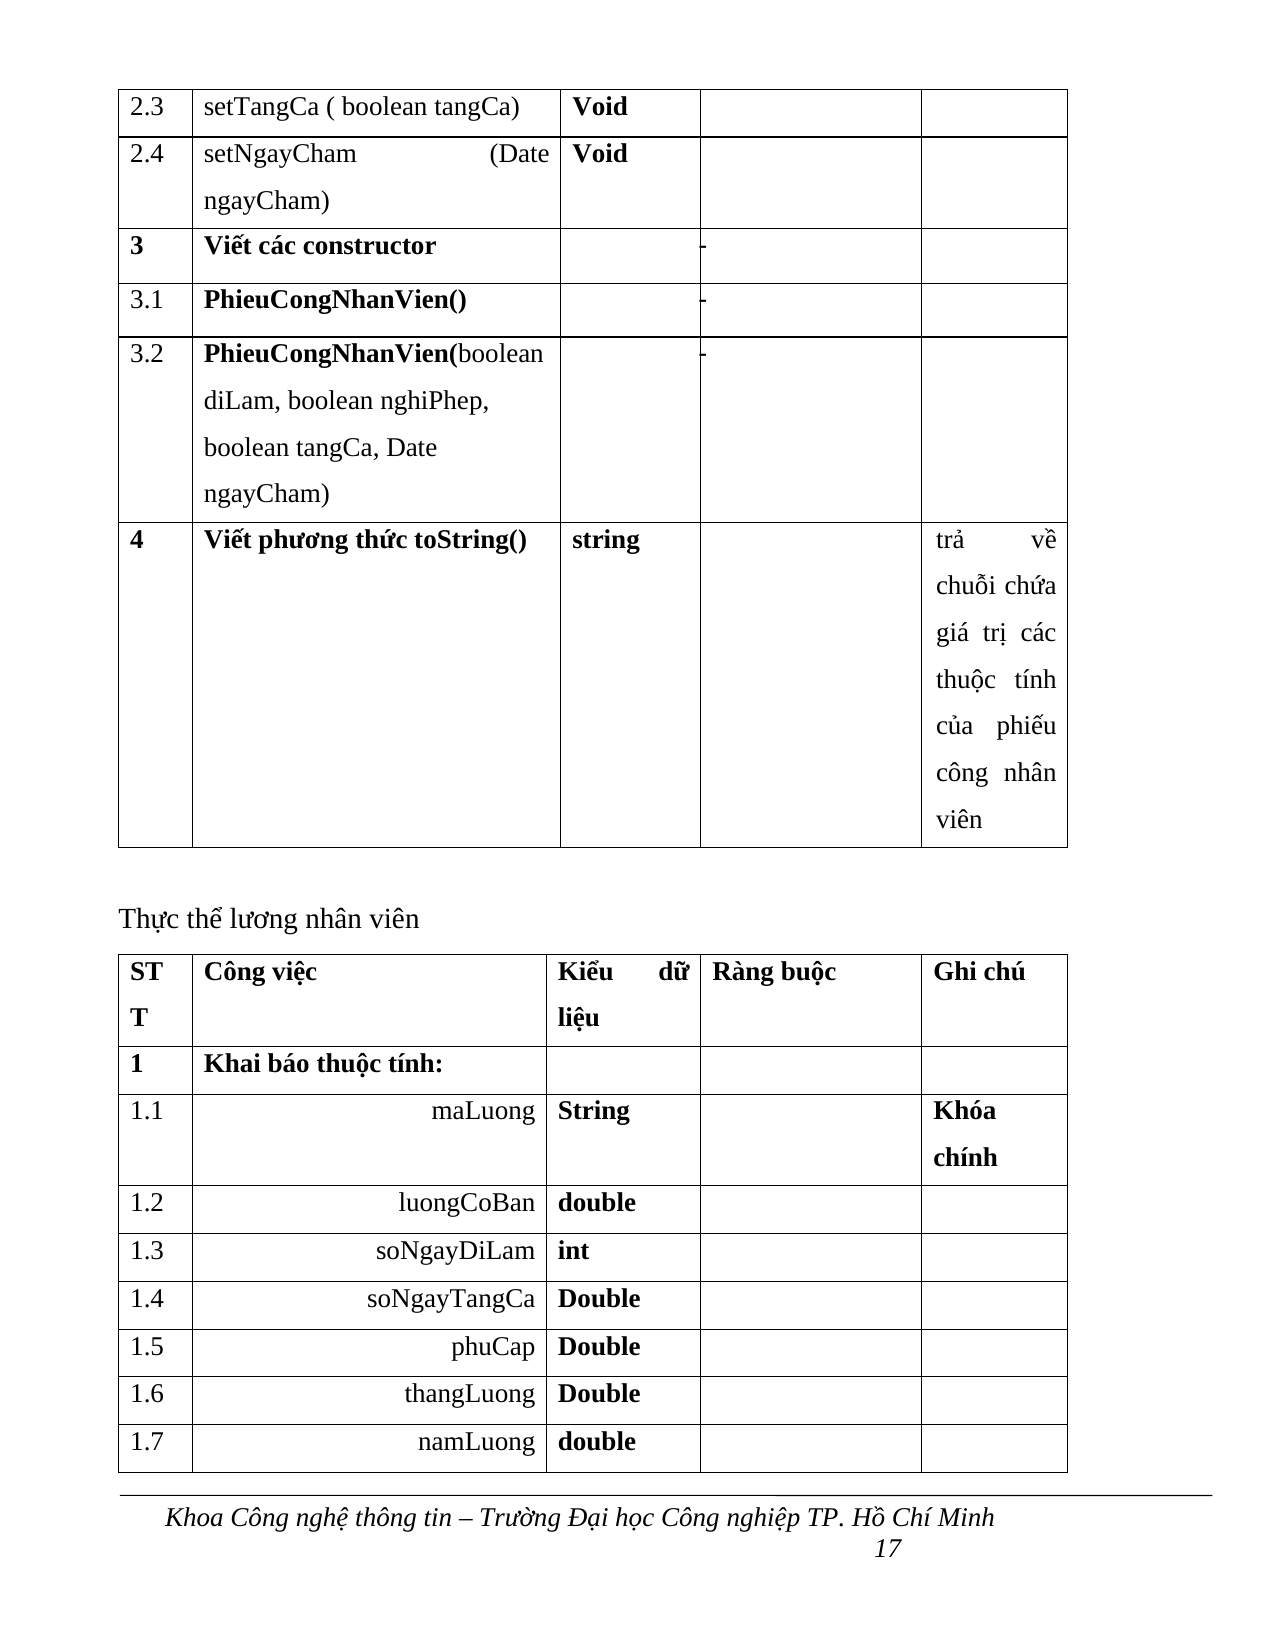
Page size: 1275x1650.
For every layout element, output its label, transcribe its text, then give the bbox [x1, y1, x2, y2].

table_cell [561, 229, 700, 282]
table_cell Khai báo thuộc tính: [193, 1047, 546, 1093]
table_cell int [547, 1234, 700, 1281]
table_header Ghi chú [922, 955, 1067, 1046]
table_header STT [119, 955, 192, 1046]
table_cell [701, 1047, 921, 1093]
table_cell thangLuong [193, 1377, 546, 1424]
table_cell 1.7 [119, 1425, 192, 1472]
table_cell [922, 1282, 1067, 1328]
table_cell [701, 1186, 921, 1233]
table_cell 1.4 [119, 1282, 192, 1328]
table_cell 3.2 [119, 338, 192, 522]
table_cell trả về chuỗi chứa giá trị các thuộc tính của phiếu công nhân viên [922, 523, 1067, 847]
table_cell [547, 1047, 700, 1093]
table_cell 1.1 [119, 1095, 192, 1185]
table_cell 1 [119, 1047, 192, 1093]
table_cell Void [561, 138, 700, 228]
table_cell Viết phương thức toString() [193, 523, 560, 847]
table_cell [701, 1282, 921, 1328]
table_cell [922, 1425, 1067, 1472]
table_cell 3.1 [119, 284, 192, 336]
table_cell soNgayDiLam [193, 1234, 546, 1281]
table_cell [922, 1377, 1067, 1424]
table_cell Void [561, 90, 700, 136]
table_cell 1.3 [119, 1234, 192, 1281]
table_cell 4 [119, 523, 192, 847]
table_cell [701, 1095, 921, 1185]
table_cell [701, 1377, 921, 1424]
table_cell [561, 284, 700, 336]
table_cell Double [547, 1330, 700, 1376]
table_cell [701, 1234, 921, 1281]
table_cell [701, 523, 921, 847]
table_cell [922, 1330, 1067, 1376]
table_cell [701, 1330, 921, 1376]
text Thực thể lương nhân viên [118, 901, 1186, 934]
table_cell Double [547, 1282, 700, 1328]
table_cell [701, 338, 921, 522]
table_header Công việc [193, 955, 546, 1046]
table_cell [922, 284, 1067, 336]
table_cell double [547, 1425, 700, 1472]
table_cell string [561, 523, 700, 847]
table_cell 2.3 [119, 90, 192, 136]
table_cell 1.6 [119, 1377, 192, 1424]
table_cell luongCoBan [193, 1186, 546, 1233]
table_cell [561, 338, 700, 522]
table_header Ràng buộc [701, 955, 921, 1046]
table_cell String [547, 1095, 700, 1185]
table_cell [922, 138, 1067, 228]
table_cell [701, 90, 921, 136]
table_cell [922, 338, 1067, 522]
table_cell phuCap [193, 1330, 546, 1376]
table_cell double [547, 1186, 700, 1233]
table_cell Khóa chính [922, 1095, 1067, 1185]
table_cell 2.4 [119, 138, 192, 228]
table_cell [701, 284, 921, 336]
table_cell 1.2 [119, 1186, 192, 1233]
table_cell namLuong [193, 1425, 546, 1472]
table_cell PhieuCongNhanVien() [193, 284, 560, 336]
table_cell Double [547, 1377, 700, 1424]
table_cell [701, 229, 921, 282]
table_cell [922, 90, 1067, 136]
table_header Kiểu dữ liệu [547, 955, 700, 1046]
table_cell [922, 1047, 1067, 1093]
table_cell maLuong [193, 1095, 546, 1185]
table_cell [922, 229, 1067, 282]
table_cell [701, 1425, 921, 1472]
table_cell setNgayCham (Date ngayCham) [193, 138, 560, 228]
table_cell PhieuCongNhanVien(boolean diLam, boolean nghiPhep, boolean tangCa, Date ngayCham) [193, 338, 560, 522]
table_cell [701, 138, 921, 228]
table_cell [922, 1234, 1067, 1281]
table_cell [922, 1186, 1067, 1233]
table_cell Viết các constructor [193, 229, 560, 282]
table_cell setTangCa ( boolean tangCa) [193, 90, 560, 136]
table_cell 3 [119, 229, 192, 282]
table_cell 1.5 [119, 1330, 192, 1376]
table_cell soNgayTangCa [193, 1282, 546, 1328]
